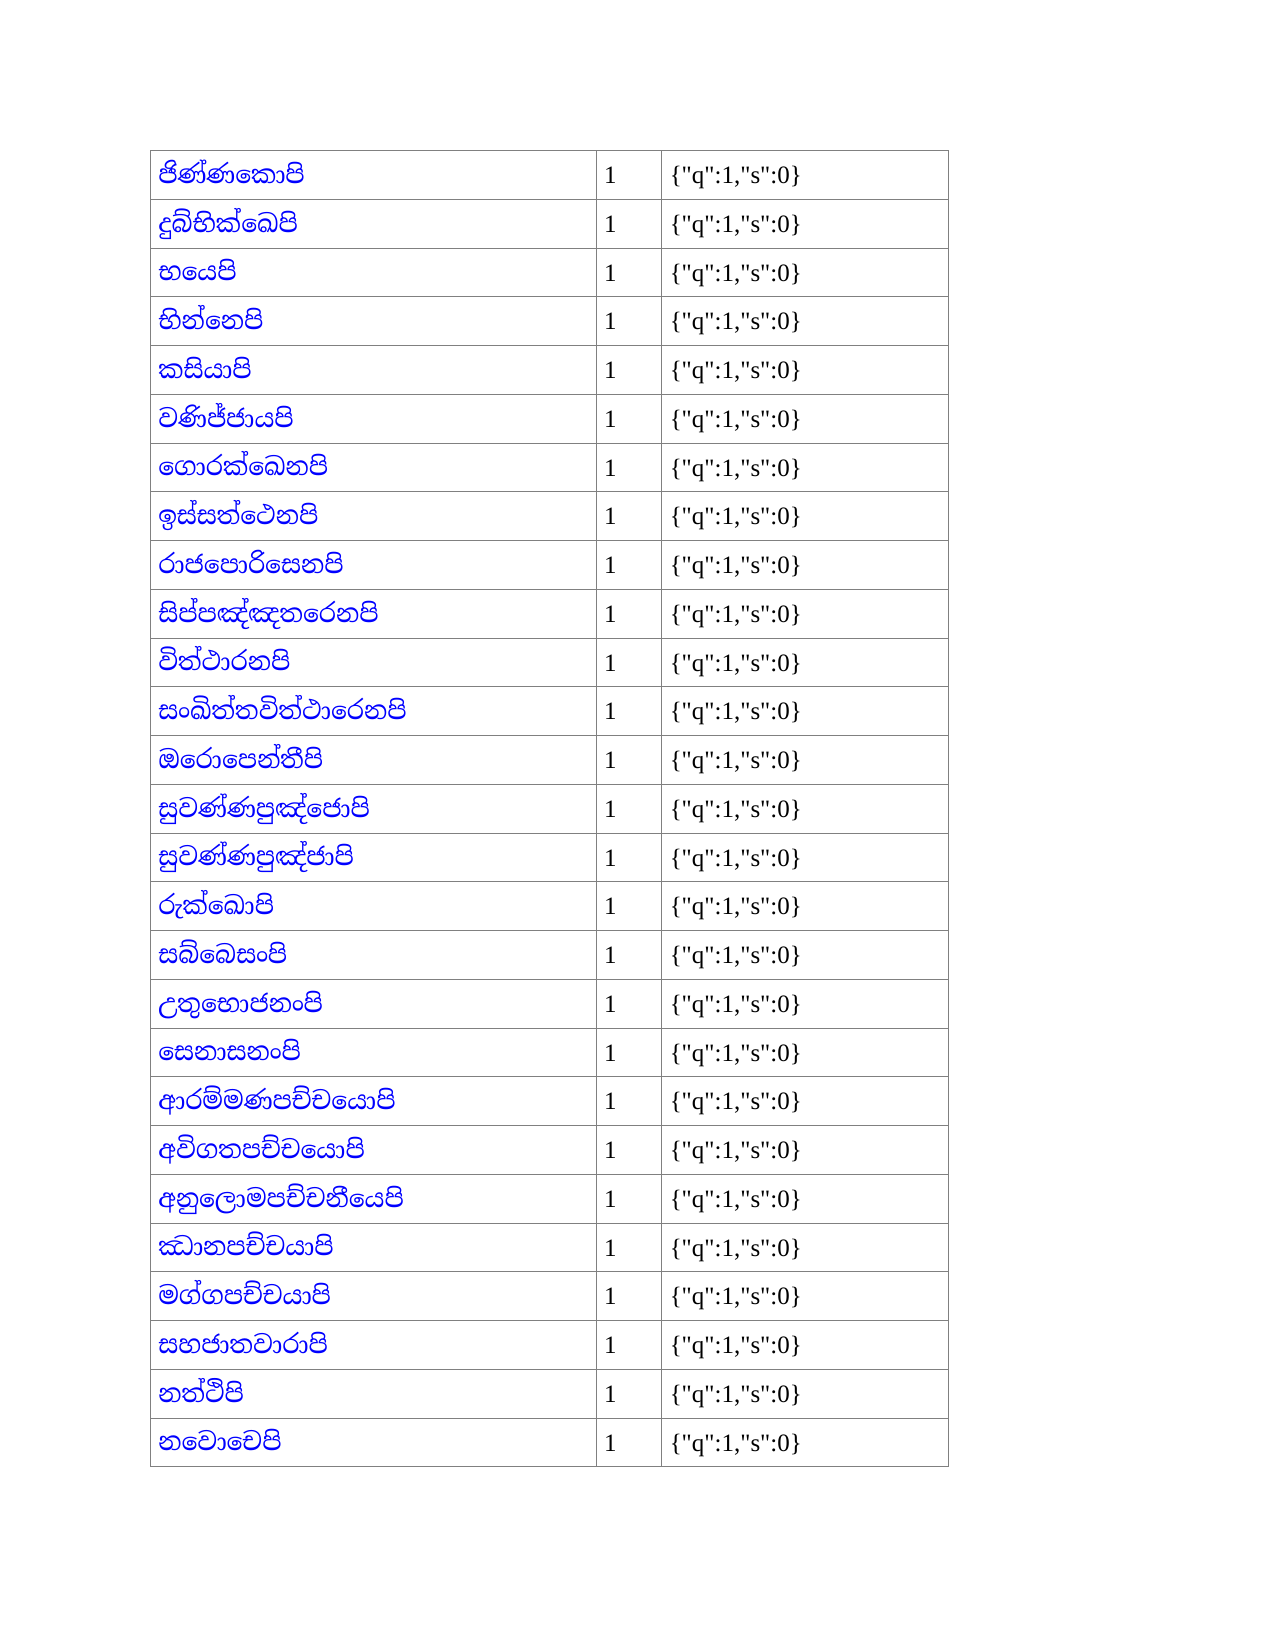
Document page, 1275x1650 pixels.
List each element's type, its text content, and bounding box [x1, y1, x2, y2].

table_cell ඔරොපෙන්තීපි [151, 736, 596, 784]
table_cell 1 [597, 395, 661, 442]
table_cell {"q":1,"s":0} [662, 297, 948, 345]
table_cell 1 [597, 882, 661, 930]
table_cell නත්ථිපි [151, 1370, 596, 1417]
table_cell ඣානපච්චයාපි [151, 1224, 596, 1271]
table_cell {"q":1,"s":0} [662, 1126, 948, 1174]
table_cell සංඛිත්තවිත්ථාරෙනපි [151, 687, 596, 735]
table_cell 1 [597, 1272, 661, 1320]
table_cell {"q":1,"s":0} [662, 1321, 948, 1369]
table_cell භයෙපි [151, 249, 596, 296]
table_cell {"q":1,"s":0} [662, 980, 948, 1027]
table_cell {"q":1,"s":0} [662, 590, 948, 637]
table_cell සුවණ්ණපුඤ්ජාපි [151, 834, 596, 881]
table_cell {"q":1,"s":0} [662, 639, 948, 686]
table_cell ඉස්සත්ථෙනපි [151, 492, 596, 540]
table_cell 1 [597, 1321, 661, 1369]
table_cell {"q":1,"s":0} [662, 444, 948, 491]
table_cell 1 [597, 639, 661, 686]
table_cell සිප්පඤ්ඤතරෙනපි [151, 590, 596, 637]
table_cell 1 [597, 151, 661, 199]
table_cell {"q":1,"s":0} [662, 1029, 948, 1076]
table_cell 1 [597, 297, 661, 345]
table_cell {"q":1,"s":0} [662, 1419, 948, 1466]
table_cell 1 [597, 200, 661, 247]
table_cell සබ්බෙසංපි [151, 931, 596, 979]
table_cell වණිජ්ජායපි [151, 395, 596, 442]
table_cell {"q":1,"s":0} [662, 736, 948, 784]
table_cell {"q":1,"s":0} [662, 151, 948, 199]
table_cell {"q":1,"s":0} [662, 200, 948, 247]
table_cell {"q":1,"s":0} [662, 785, 948, 832]
table_cell 1 [597, 785, 661, 832]
table_cell {"q":1,"s":0} [662, 834, 948, 881]
table_cell මග්ගපච්චයාපි [151, 1272, 596, 1320]
table_cell {"q":1,"s":0} [662, 492, 948, 540]
table_cell {"q":1,"s":0} [662, 249, 948, 296]
table_cell 1 [597, 590, 661, 637]
table_cell 1 [597, 1126, 661, 1174]
table_cell {"q":1,"s":0} [662, 541, 948, 589]
table_cell 1 [597, 492, 661, 540]
table_cell {"q":1,"s":0} [662, 346, 948, 394]
table_cell {"q":1,"s":0} [662, 1175, 948, 1222]
table_cell විත්ථාරනපි [151, 639, 596, 686]
table_cell ගොරක්ඛෙනපි [151, 444, 596, 491]
table_cell {"q":1,"s":0} [662, 1077, 948, 1125]
table_cell සහජාතවාරාපි [151, 1321, 596, 1369]
table_cell 1 [597, 1029, 661, 1076]
table_cell 1 [597, 834, 661, 881]
table_cell 1 [597, 541, 661, 589]
table_cell සෙනාසනංපි [151, 1029, 596, 1076]
table_cell රුක්ඛොපි [151, 882, 596, 930]
table_cell {"q":1,"s":0} [662, 1224, 948, 1271]
table_cell 1 [597, 931, 661, 979]
table_cell 1 [597, 1077, 661, 1125]
table_cell උතුභොජනංපි [151, 980, 596, 1027]
table_cell 1 [597, 1370, 661, 1417]
table_cell ජිණ්ණකොපි [151, 151, 596, 199]
table_cell {"q":1,"s":0} [662, 931, 948, 979]
table_cell 1 [597, 1419, 661, 1466]
table_cell 1 [597, 1224, 661, 1271]
table_cell රාජපොරිසෙනපි [151, 541, 596, 589]
table_cell අනුලොමපච්චනීයෙපි [151, 1175, 596, 1222]
table_cell නවොචෙපි [151, 1419, 596, 1466]
table_cell 1 [597, 736, 661, 784]
table_cell භින්නෙපි [151, 297, 596, 345]
table_cell අවිගතපච්චයොපි [151, 1126, 596, 1174]
table_cell 1 [597, 249, 661, 296]
table_cell සුවණ්ණපුඤ්ජොපි [151, 785, 596, 832]
table_cell 1 [597, 444, 661, 491]
table_cell කසියාපි [151, 346, 596, 394]
table_cell {"q":1,"s":0} [662, 1272, 948, 1320]
table_cell {"q":1,"s":0} [662, 395, 948, 442]
table_cell 1 [597, 687, 661, 735]
table_cell 1 [597, 980, 661, 1027]
table_cell {"q":1,"s":0} [662, 882, 948, 930]
table_cell 1 [597, 346, 661, 394]
table_cell දුබ්භික්ඛෙපි [151, 200, 596, 247]
table_cell {"q":1,"s":0} [662, 687, 948, 735]
table_cell ආරම්මණපච්චයොපි [151, 1077, 596, 1125]
table_cell {"q":1,"s":0} [662, 1370, 948, 1417]
table_cell 1 [597, 1175, 661, 1222]
